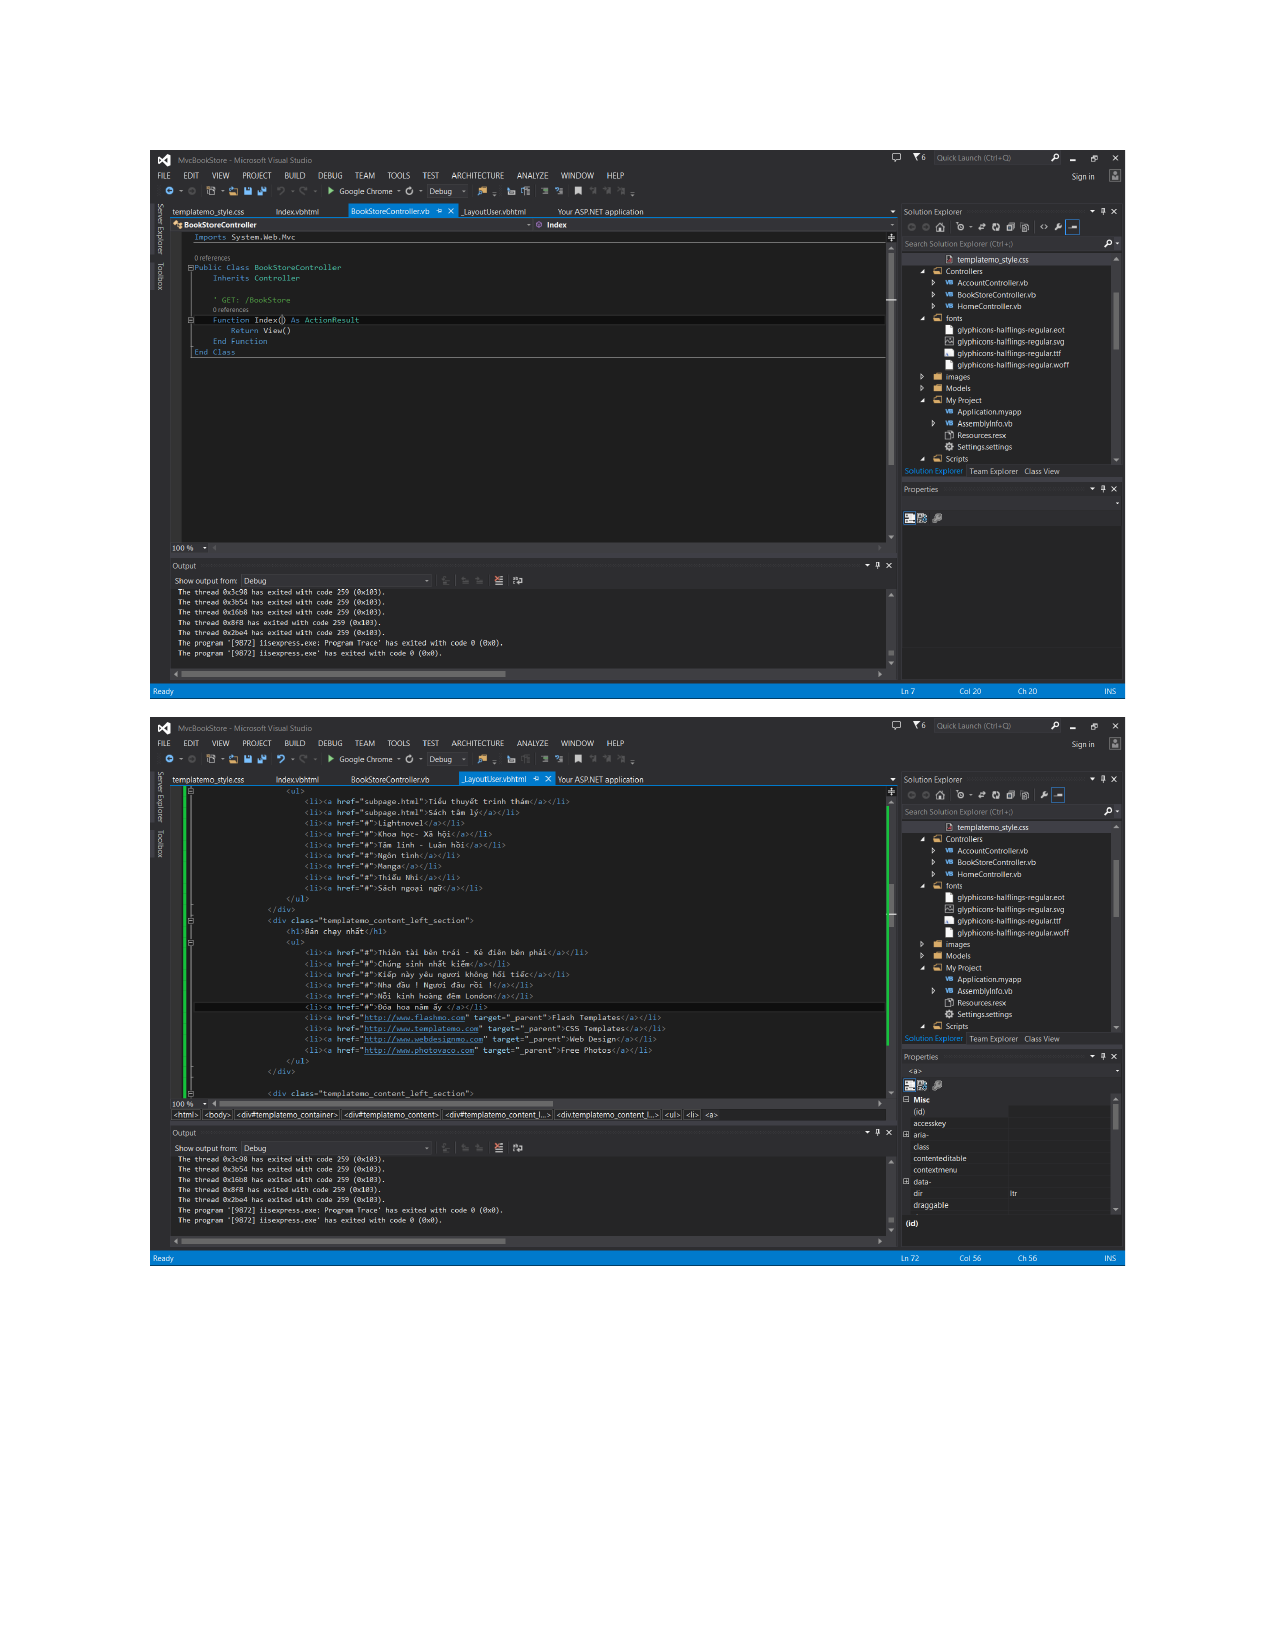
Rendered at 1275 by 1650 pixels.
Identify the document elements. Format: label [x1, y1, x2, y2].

picture [150, 717, 1125, 1266]
picture [150, 150, 1125, 699]
